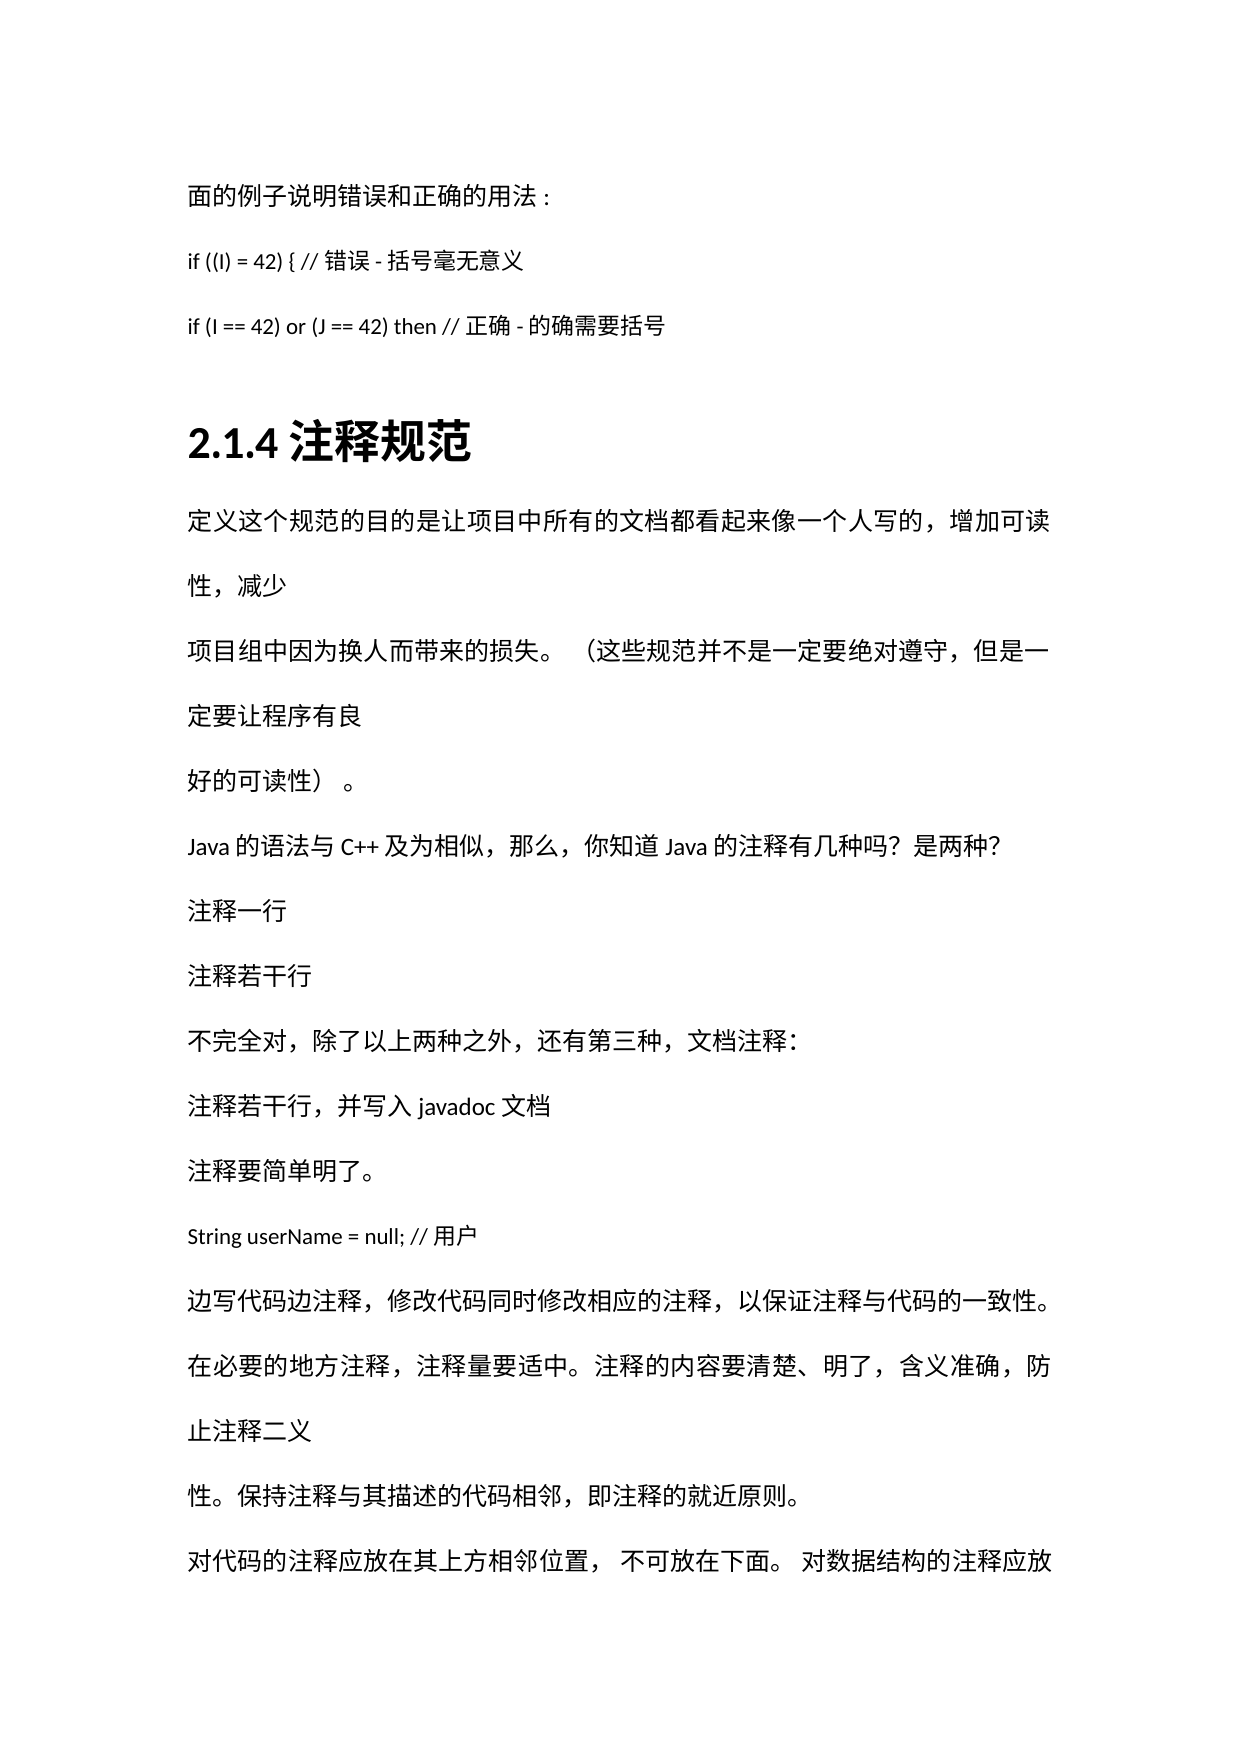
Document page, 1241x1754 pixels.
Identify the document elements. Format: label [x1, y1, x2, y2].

text [187, 162, 1053, 357]
text [187, 357, 1053, 1592]
